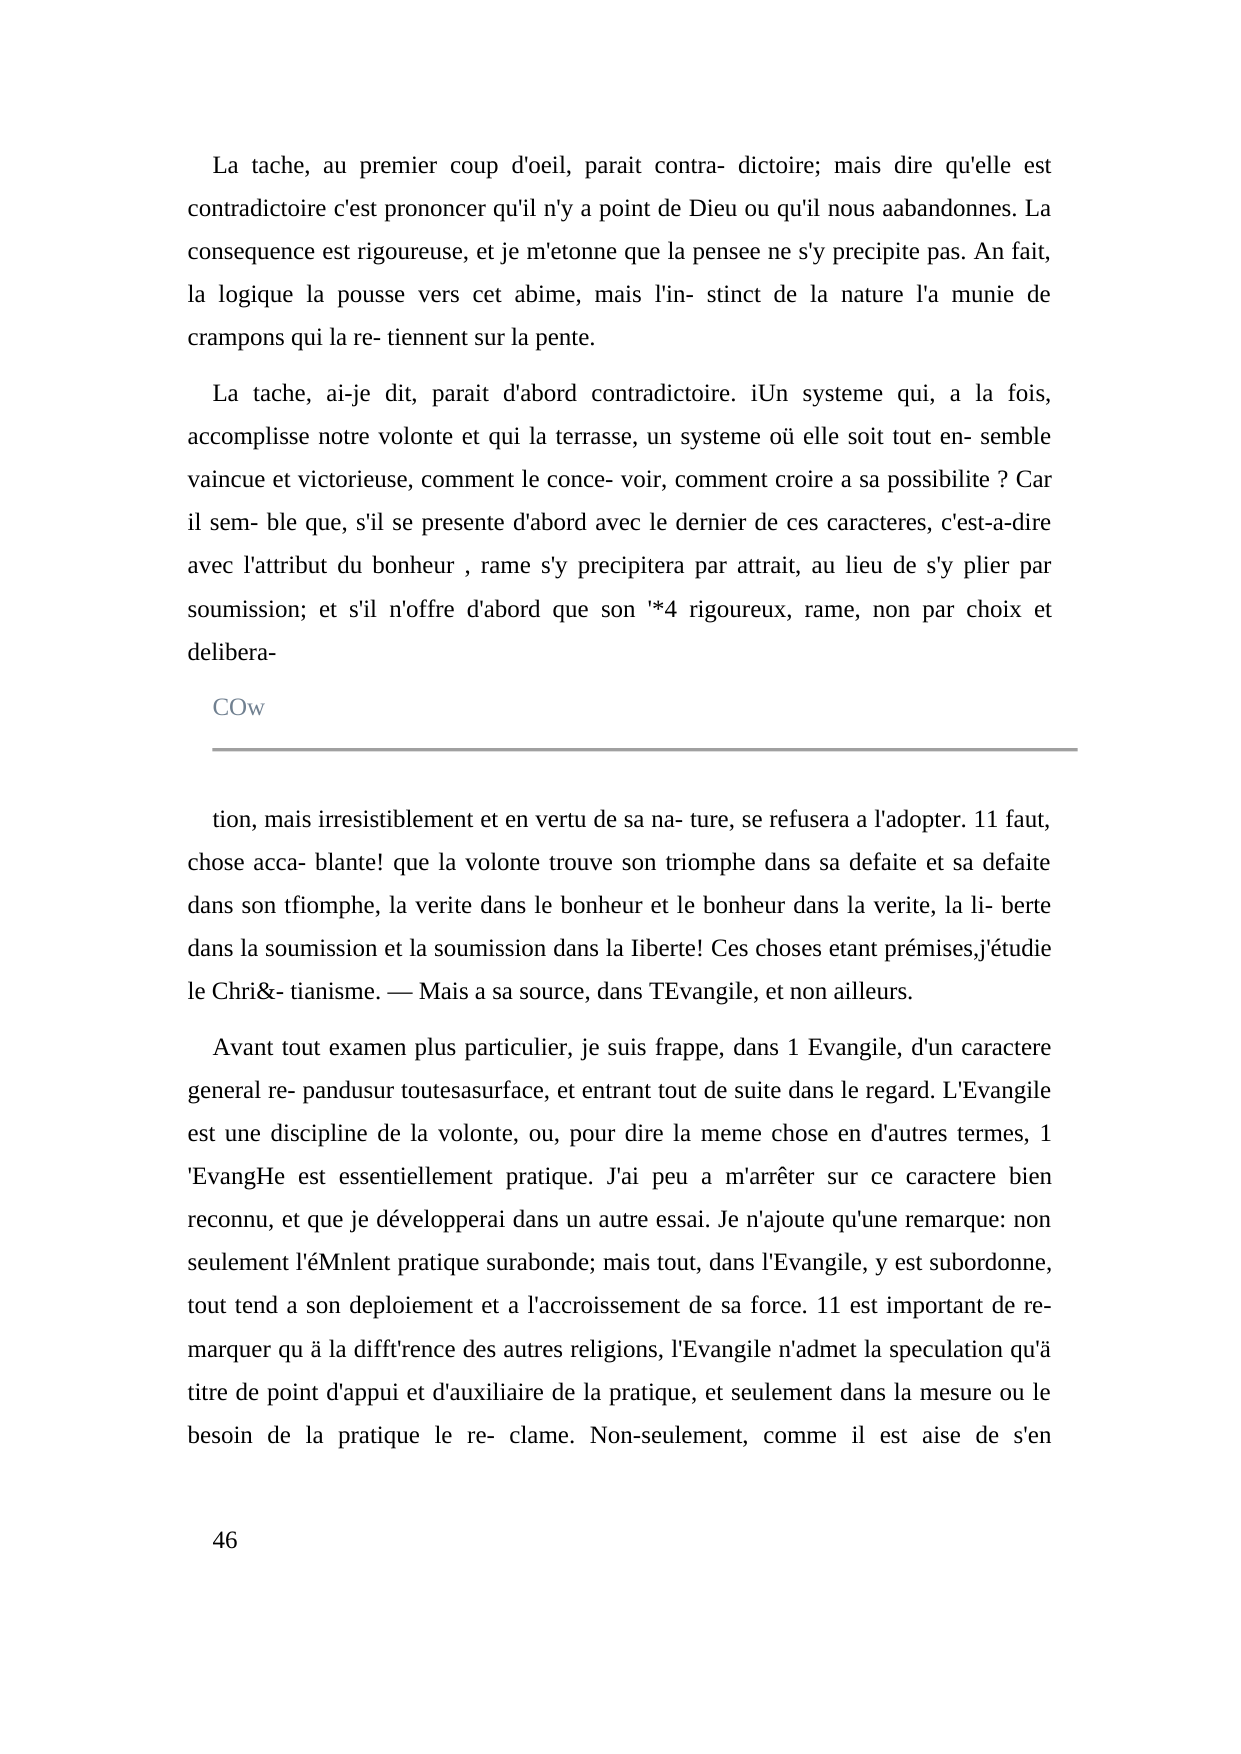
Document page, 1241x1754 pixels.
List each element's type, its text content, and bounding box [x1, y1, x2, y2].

text COw [187, 692, 1053, 721]
text La tache, au premier coup d'oeil, parait contra- dictoire; mais dire qu'elle est contradictoire c'est prononcer qu'il n'y a point de Dieu ou qu'il nous aabandonnes. La consequence est rigoureuse, et je m'etonne que la pensee ne s'y precipite pas. An fait, la logique la pousse vers cet abime, mais l'in- stinct de la nature l'a munie de crampons qui la re- tiennent sur la pente. [187, 150, 1053, 351]
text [187, 1032, 1053, 1449]
text tion, mais irresistiblement et en vertu de sa na- ture, se refusera a l'adopter. 11 faut, chose acca- blante! que la volonte trouve son triomphe dans sa defaite et sa defaite dans son tfiomphe, la verite dans le bonheur et le bonheur dans la verite, la li- berte dans la soumission et la soumission dans la Iiberte! Ces choses etant prémises,j'étudie le Chri&- tianisme. — Mais a sa source, dans TEvangile, et non ailleurs. [187, 804, 1053, 1005]
text La tache, ai-je dit, parait d'abord contradictoire. iUn systeme qui, a la fois, accomplisse notre volonte et qui la terrasse, un systeme oü elle soit tout en- semble vaincue et victorieuse, comment le conce- voir, comment croire a sa possibilite ? Car il sem- ble que, s'il se presente d'abord avec le dernier de ces caracteres, c'est-a-dire avec l'attribut du bonheur , rame s'y precipitera par attrait, au lieu de s'y plier par soumission; et s'il n'offre d'abord que son '*4 rigoureux, rame, non par choix et delibera- [187, 378, 1053, 666]
